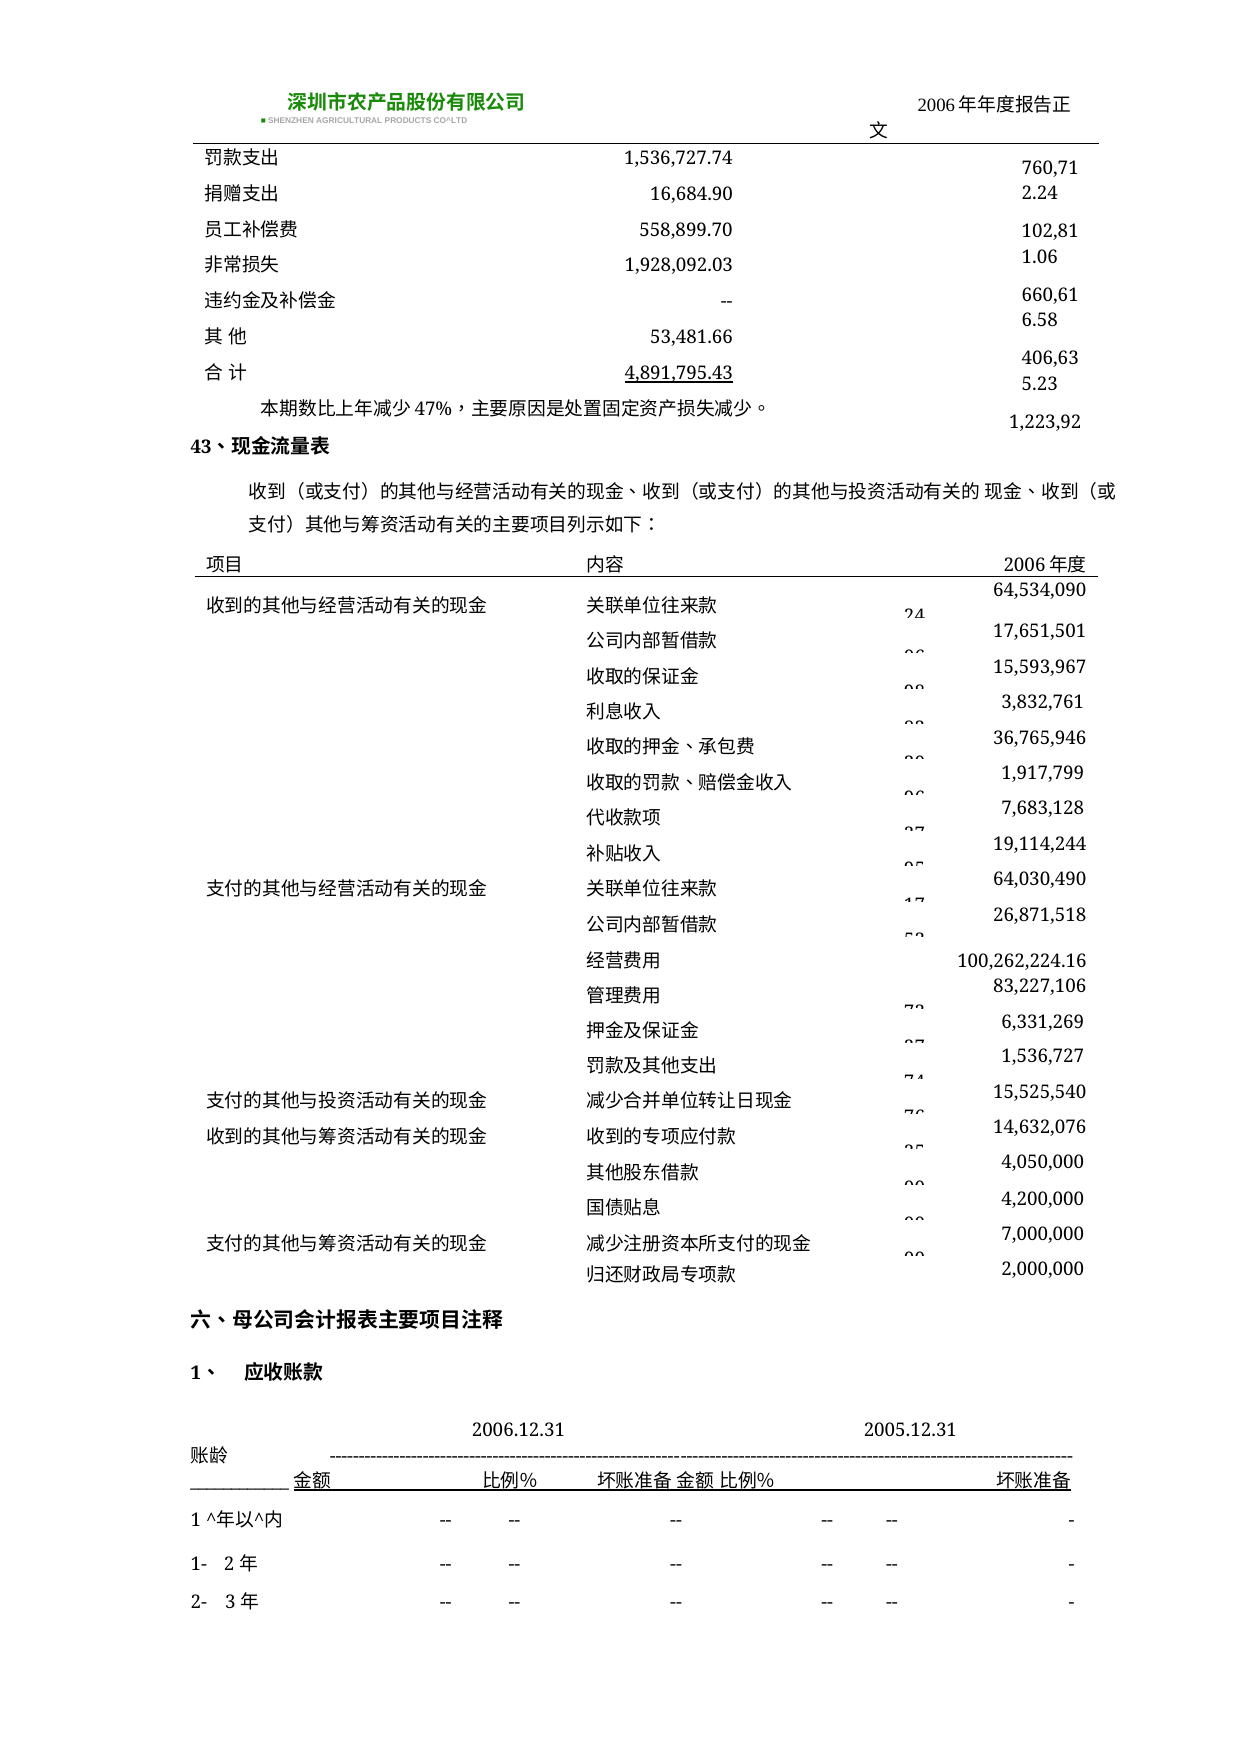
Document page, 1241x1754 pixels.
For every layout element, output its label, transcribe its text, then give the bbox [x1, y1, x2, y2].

text 1、 应收账款 [163, 1358, 1129, 1386]
text 金额 比例％ 坏账准备 金额 比例％ 坏账准备 [163, 1468, 1129, 1493]
text 43、现金流量表 [163, 432, 1129, 459]
text 1 ^年以^内 -- -- -- -- -- - [163, 1506, 1129, 1531]
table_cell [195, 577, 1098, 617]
text 2006.12.31 2005.12.31 [472, 1417, 1129, 1442]
text 账龄 [163, 1442, 1129, 1468]
text 收到（或支付）的其他与经营活动有关的现金、收到（或支付）的其他与投资活动有关的 现金、收到（或支付）其他与筹资活动有关的主要项目列示如下： [249, 471, 1129, 538]
list 3 年 -- -- -- -- -- - [163, 1588, 1129, 1614]
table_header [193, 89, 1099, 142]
text 六、母公司会计报表主要项目注释 [163, 1305, 1129, 1333]
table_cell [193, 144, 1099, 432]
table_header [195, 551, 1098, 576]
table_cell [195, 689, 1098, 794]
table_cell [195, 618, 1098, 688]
list 2 年 -- -- -- -- -- - [163, 1550, 1129, 1576]
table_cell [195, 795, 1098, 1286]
